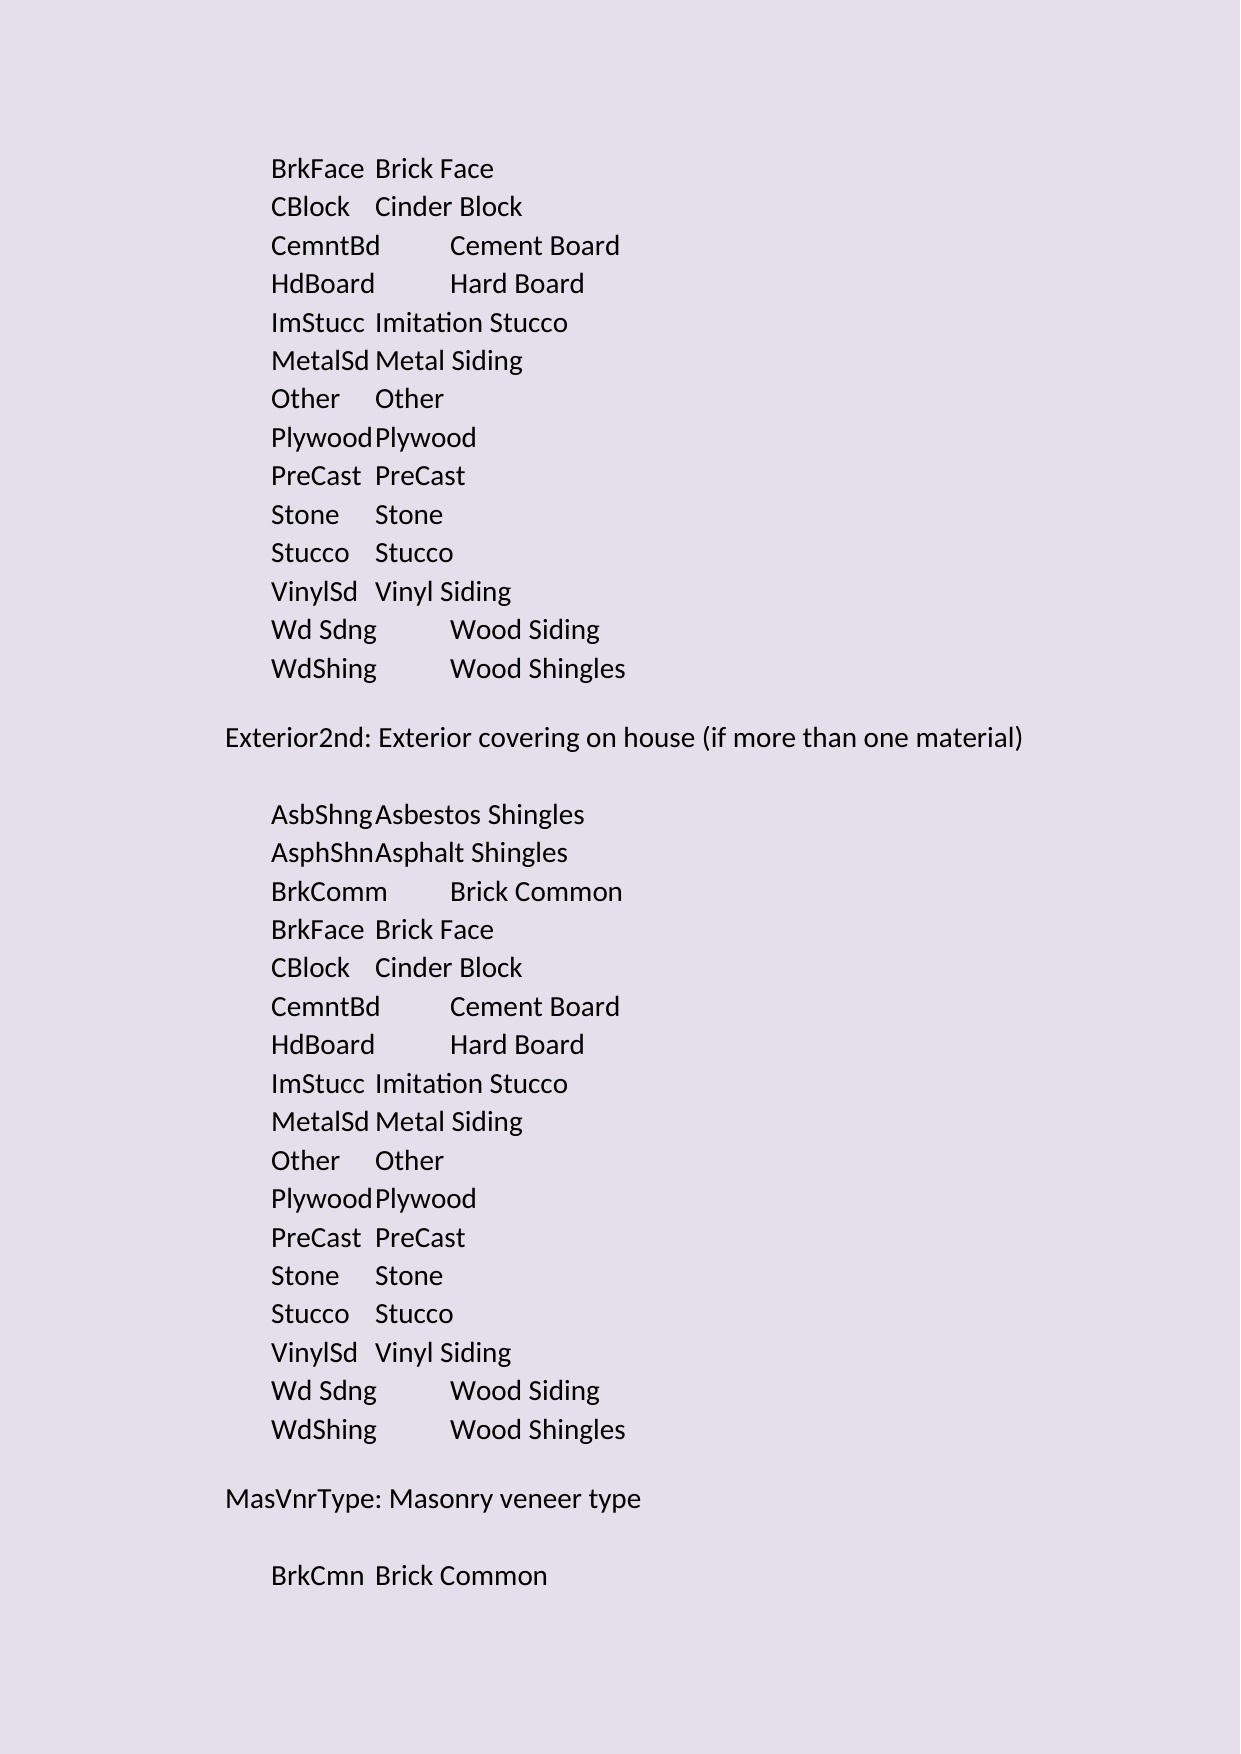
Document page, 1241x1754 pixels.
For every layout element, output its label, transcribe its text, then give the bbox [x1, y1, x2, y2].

list Plywood Plywood [225, 1180, 1090, 1216]
list Other Other [225, 1142, 1090, 1177]
list HdBoard Hard Board [225, 1026, 1090, 1062]
list MasVnrType: Masonry veneer type [225, 1480, 1090, 1516]
list WdShing Wood Shingles [225, 650, 1090, 685]
list Stone Stone [225, 1257, 1090, 1293]
list BrkFace Brick Face [225, 150, 1090, 186]
list Stone Stone [225, 496, 1090, 532]
list CemntBd Cement Board [225, 227, 1090, 262]
list Stucco Stucco [225, 534, 1090, 570]
list WdShing Wood Shingles [225, 1411, 1090, 1446]
list Plywood Plywood [225, 419, 1090, 455]
list ImStucc Imitation Stucco [225, 304, 1090, 339]
list AsbShng Asbestos Shingles [225, 796, 1090, 831]
list Stucco Stucco [225, 1296, 1090, 1331]
list ImStucc Imitation Stucco [225, 1065, 1090, 1101]
list Exterior2nd: Exterior covering on house (if more than one material) [225, 719, 1090, 754]
list BrkComm Brick Common [225, 873, 1090, 908]
list Wd Sdng Wood Siding [225, 1372, 1090, 1408]
list Wd Sdng Wood Siding [225, 611, 1090, 647]
list VinylSd Vinyl Siding [225, 573, 1090, 608]
list VinylSd Vinyl Siding [225, 1334, 1090, 1369]
list BrkCmn Brick Common [225, 1557, 1090, 1593]
list BrkFace Brick Face [225, 911, 1090, 947]
list PreCast PreCast [225, 457, 1090, 493]
list CBlock Cinder Block [225, 949, 1090, 985]
list PreCast PreCast [225, 1219, 1090, 1254]
list CBlock Cinder Block [225, 188, 1090, 224]
list HdBoard Hard Board [225, 265, 1090, 301]
list Other Other [225, 381, 1090, 416]
list CemntBd Cement Board [225, 988, 1090, 1024]
list MetalSd Metal Siding [225, 1103, 1090, 1139]
list AsphShn Asphalt Shingles [225, 834, 1090, 870]
list MetalSd Metal Siding [225, 342, 1090, 378]
